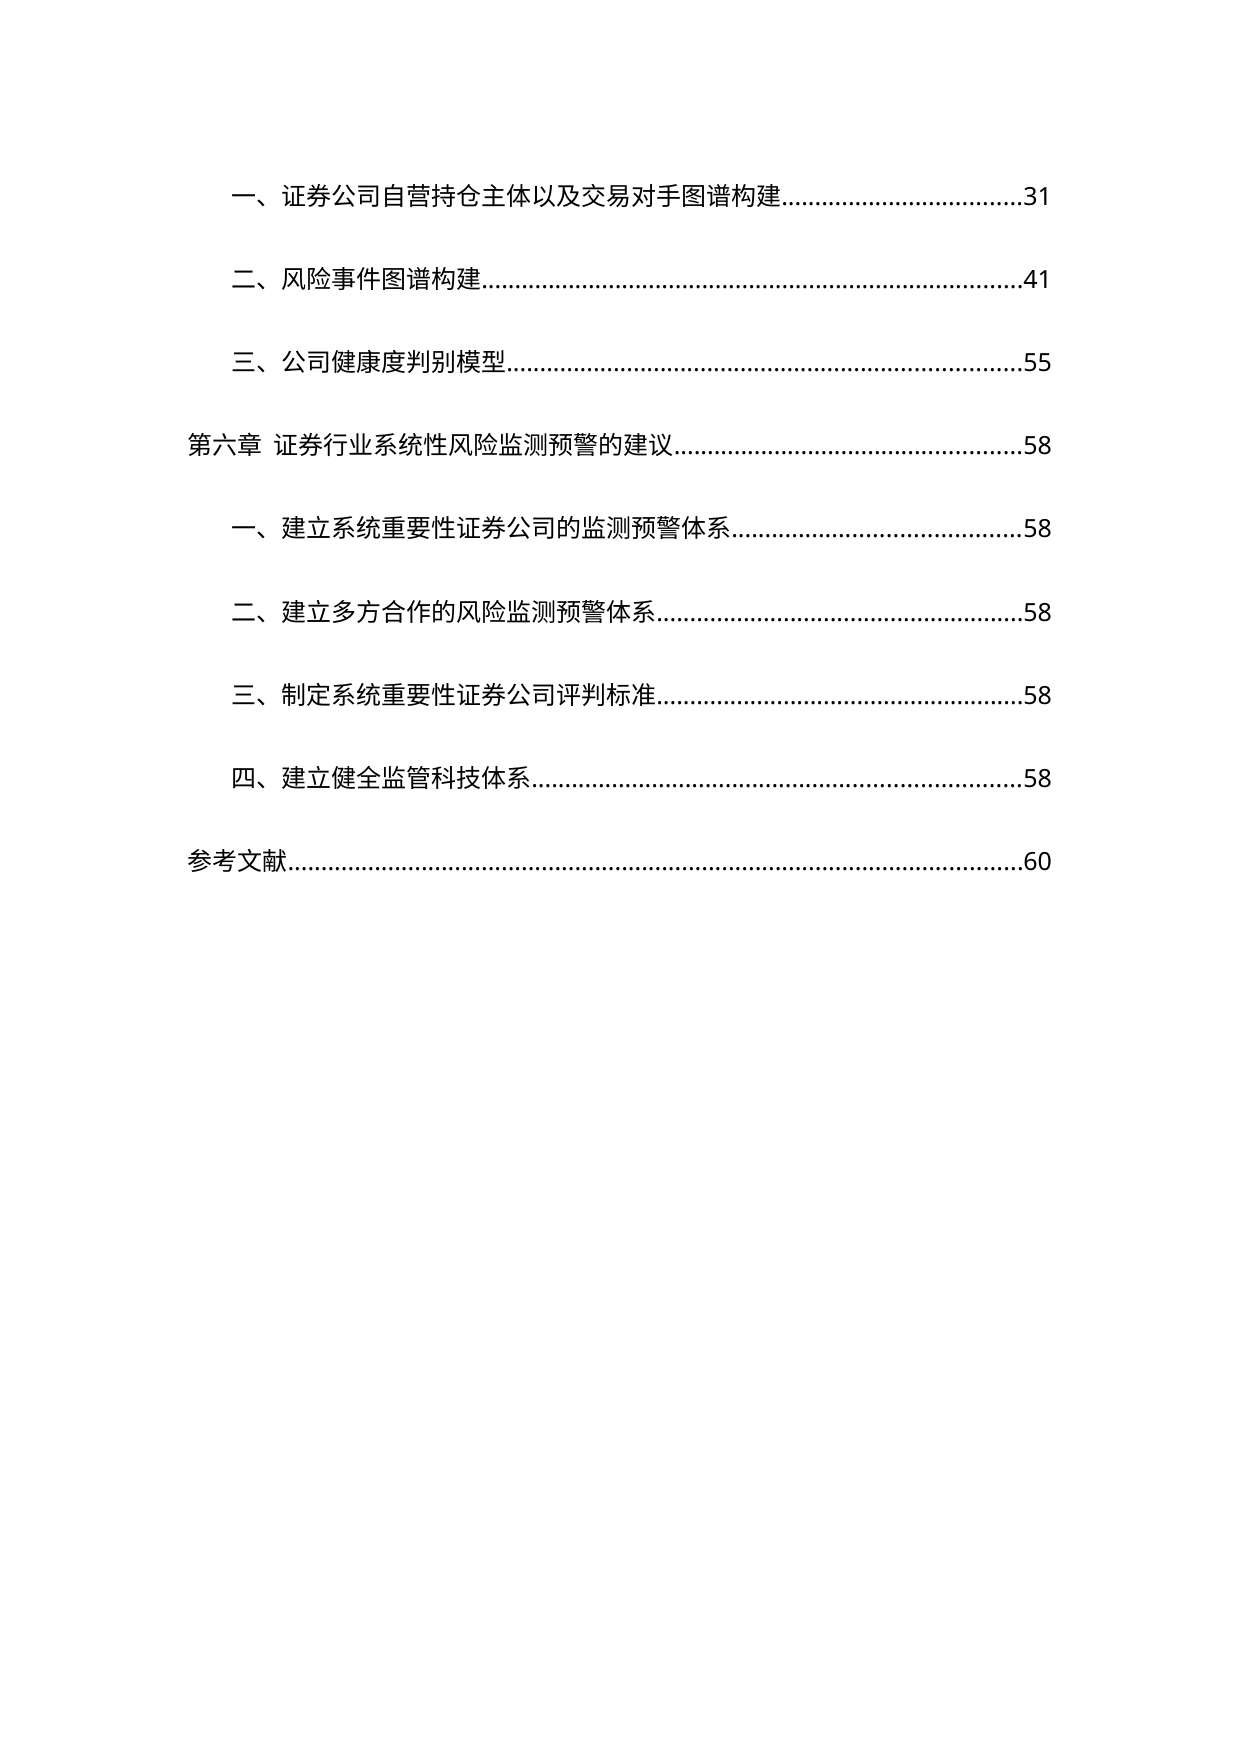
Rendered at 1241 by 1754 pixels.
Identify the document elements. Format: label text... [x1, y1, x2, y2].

text 第六章 证券行业系统性风险监测预警的建议 58 [187, 411, 1053, 476]
text 二、风险事件图谱构建 41 [231, 245, 1053, 310]
text 四、建立健全监管科技体系 58 [231, 744, 1053, 809]
text 参考文献 60 [187, 827, 1053, 892]
text 一、证券公司自营持仓主体以及交易对手图谱构建 31 [231, 162, 1053, 227]
text 一、建立系统重要性证券公司的监测预警体系 58 [231, 494, 1053, 559]
text 三、制定系统重要性证券公司评判标准 58 [231, 661, 1053, 726]
text 三、公司健康度判别模型 55 [231, 328, 1053, 393]
text 二、建立多方合作的风险监测预警体系 58 [231, 578, 1053, 643]
